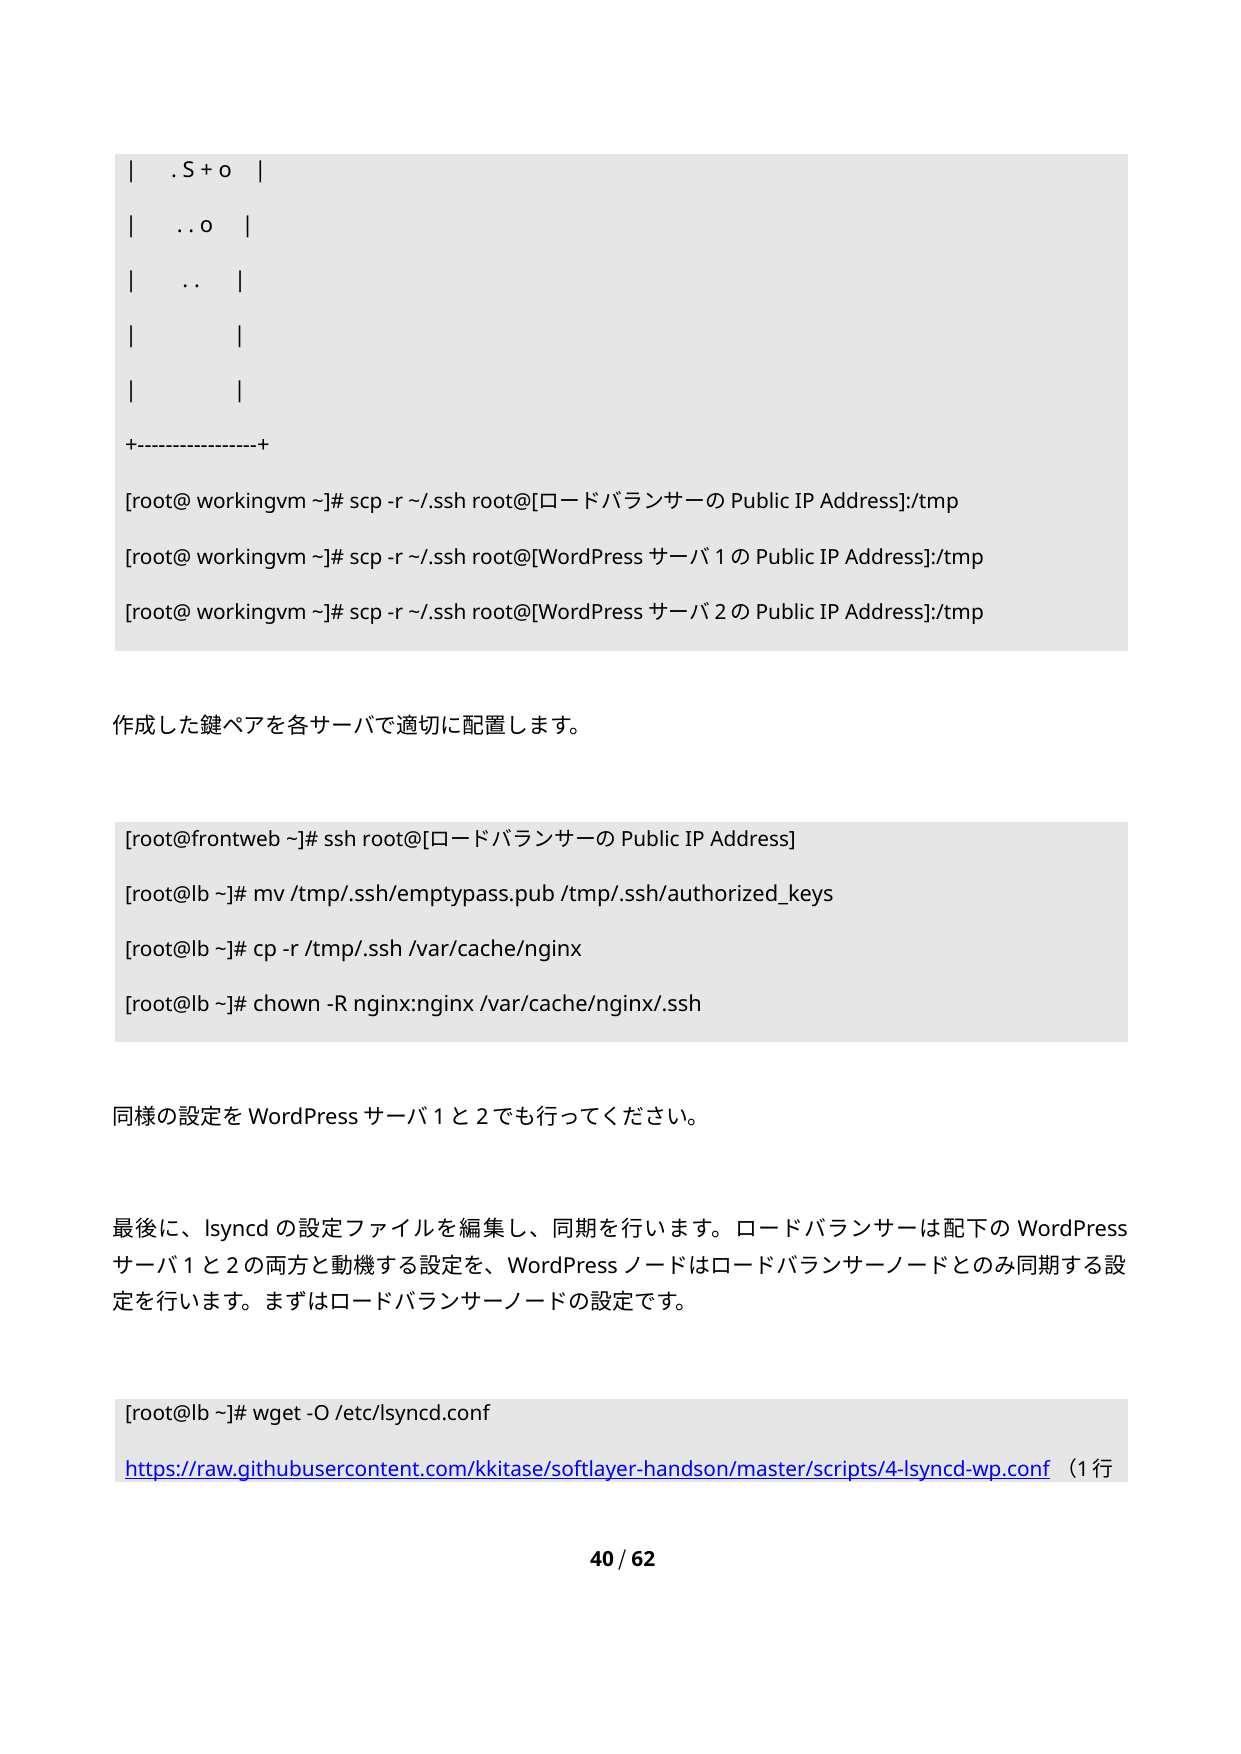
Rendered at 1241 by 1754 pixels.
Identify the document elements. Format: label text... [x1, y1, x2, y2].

text 最後に、lsyncdの設定ファイルを編集し、同期を行います。ロードバランサーは配下のWordPressサーバ1と2の両方と動機する設定を、WordPressノードはロードバランサーノードとのみ同期する設定を行います。まずはロードバランサーノードの設定です。 [112, 1211, 1128, 1316]
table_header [115, 1399, 1128, 1482]
text 同様の設定をWordPressサーバ1と2でも行ってください。 [112, 1099, 1128, 1131]
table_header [115, 154, 1128, 651]
table_header [root@frontweb ~]# ssh root@[ロードバランサーのPublic IP Address] [root@lb ~]# mv /tmp/.ssh/emptypass.pub /tmp/.ssh/authorized_keys [root@lb ~]# cp -r /tmp/.ssh /var/cache/nginx [root@lb ~]# chown -R nginx:nginx /var/cache/nginx/.ssh [115, 822, 1128, 1042]
text 作成した鍵ペアを各サーバで適切に配置します。 [112, 708, 1128, 739]
